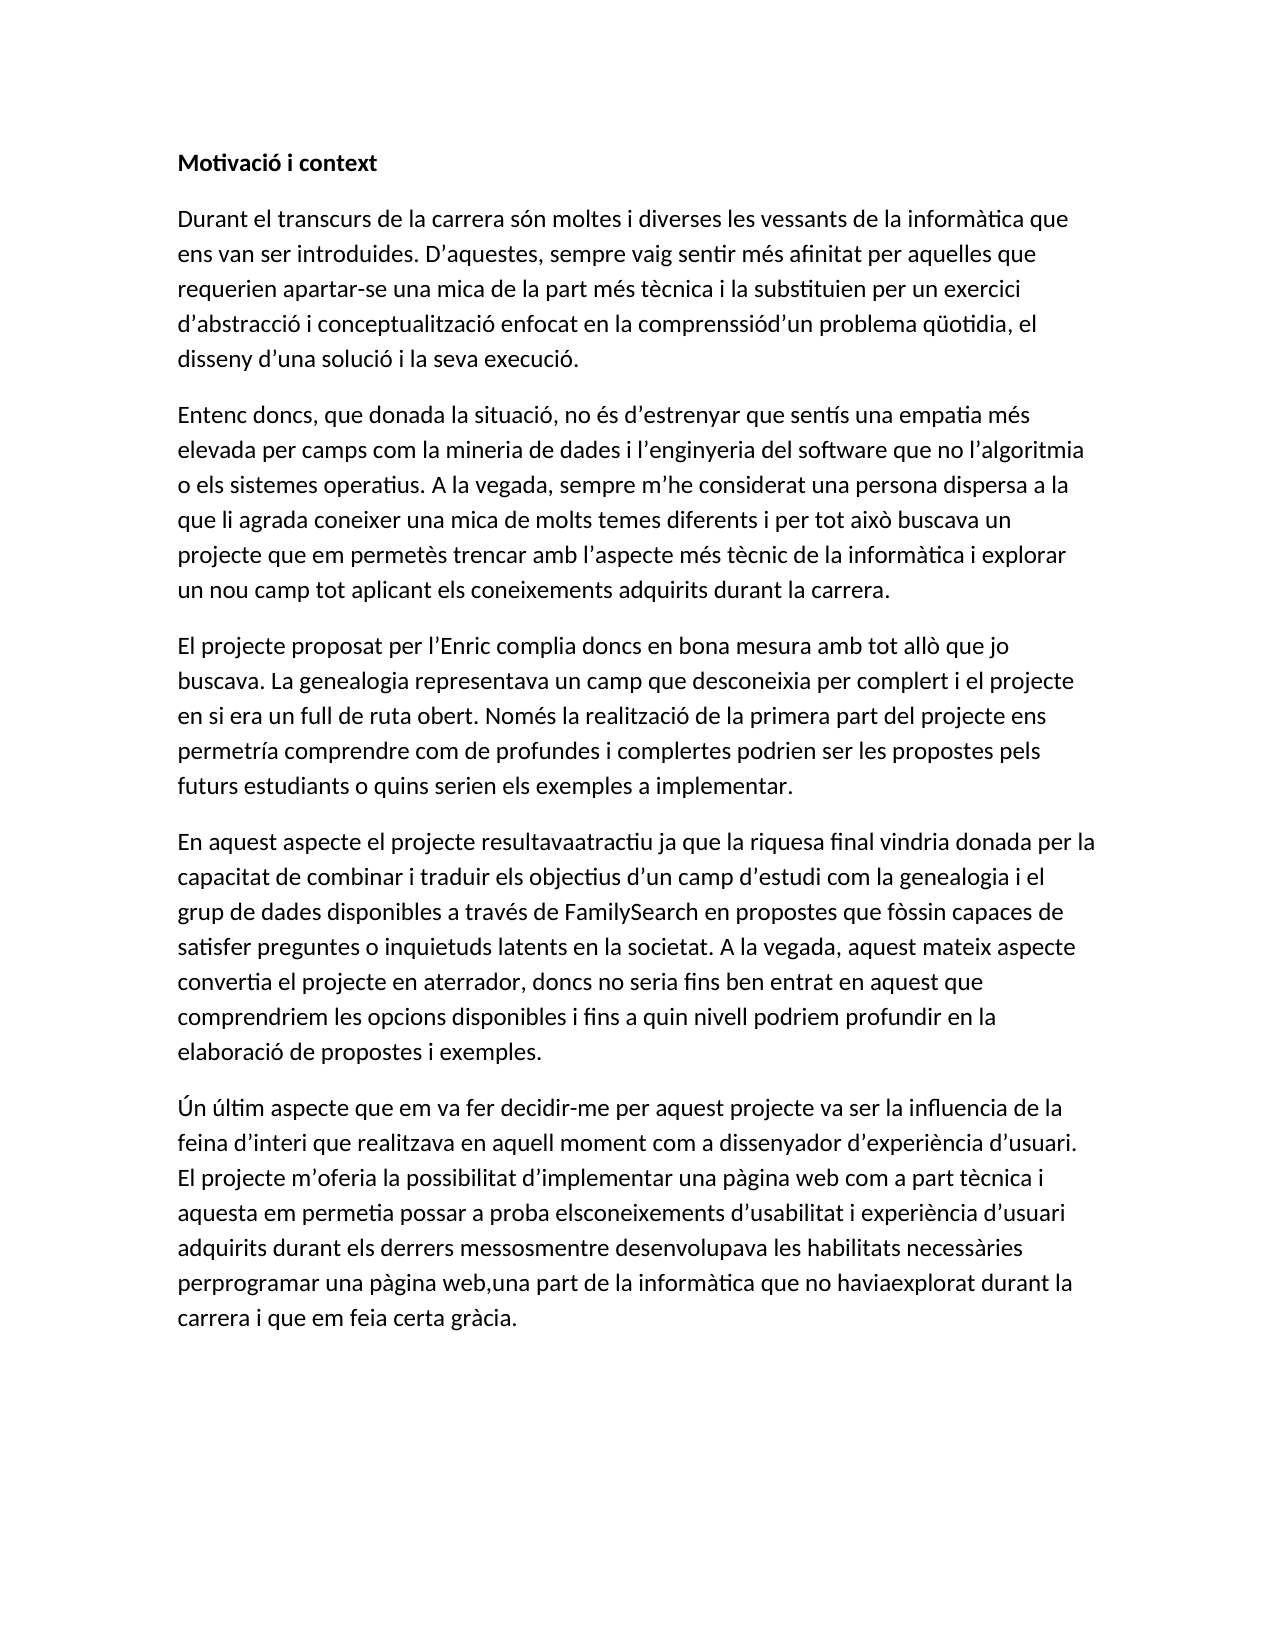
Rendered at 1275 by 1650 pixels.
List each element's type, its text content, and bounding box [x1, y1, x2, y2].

text Durant el transcurs de la carrera són moltes i diverses les vessants de la informàtica que ens van ser introduides. D’aquestes, sempre vaig sentir més afinitat per aquelles que requerien apartar-se una mica de la part més tècnica i la substituien per un exercici d’abstracció i conceptualització enfocat en la comprenssiód’un problema qüotidia, el disseny d’una solució i la seva execució. [177, 203, 1098, 374]
text Entenc doncs, que donada la situació, no és d’estrenyar que sentís una empatia més elevada per camps com la mineria de dades i l’enginyeria del software que no l’algoritmia o els sistemes operatius. A la vegada, sempre m’he considerat una persona dispersa a la que li agrada coneixer una mica de molts temes diferents i per tot això buscava un projecte que em permetès trencar amb l’aspecte més tècnic de la informàtica i explorar un nou camp tot aplicant els coneixements adquirits durant la carrera. [177, 399, 1098, 605]
text Ún últim aspecte que em va fer decidir-me per aquest projecte va ser la influencia de la feina d’interi que realitzava en aquell moment com a dissenyador d’experiència d’usuari. El projecte m’oferia la possibilitat d’implementar una pàgina web com a part tècnica i aquesta em permetia possar a proba elsconeixements d’usabilitat i experiència d’usuari adquirits durant els derrers messosmentre desenvolupava les habilitats necessàries perprogramar una pàgina web,una part de la informàtica que no haviaexplorat durant la carrera i que em feia certa gràcia. [177, 1092, 1098, 1332]
text Motivació i context [177, 148, 1098, 178]
text El projecte proposat per l’Enric complia doncs en bona mesura amb tot allò que jo buscava. La genealogia representava un camp que desconeixia per complert i el projecte en si era un full de ruta obert. Només la realització de la primera part del projecte ens permetría comprendre com de profundes i complertes podrien ser les propostes pels futurs estudiants o quins serien els exemples a implementar. [177, 630, 1098, 801]
text En aquest aspecte el projecte resultavaatractiu ja que la riquesa final vindria donada per la capacitat de combinar i traduir els objectius d’un camp d’estudi com la genealogia i el grup de dades disponibles a través de FamilySearch en propostes que fòssin capaces de satisfer preguntes o inquietuds latents en la societat. A la vegada, aquest mateix aspecte convertia el projecte en aterrador, doncs no seria fins ben entrat en aquest que comprendriem les opcions disponibles i fins a quin nivell podriem profundir en la elaboració de propostes i exemples. [177, 826, 1098, 1066]
